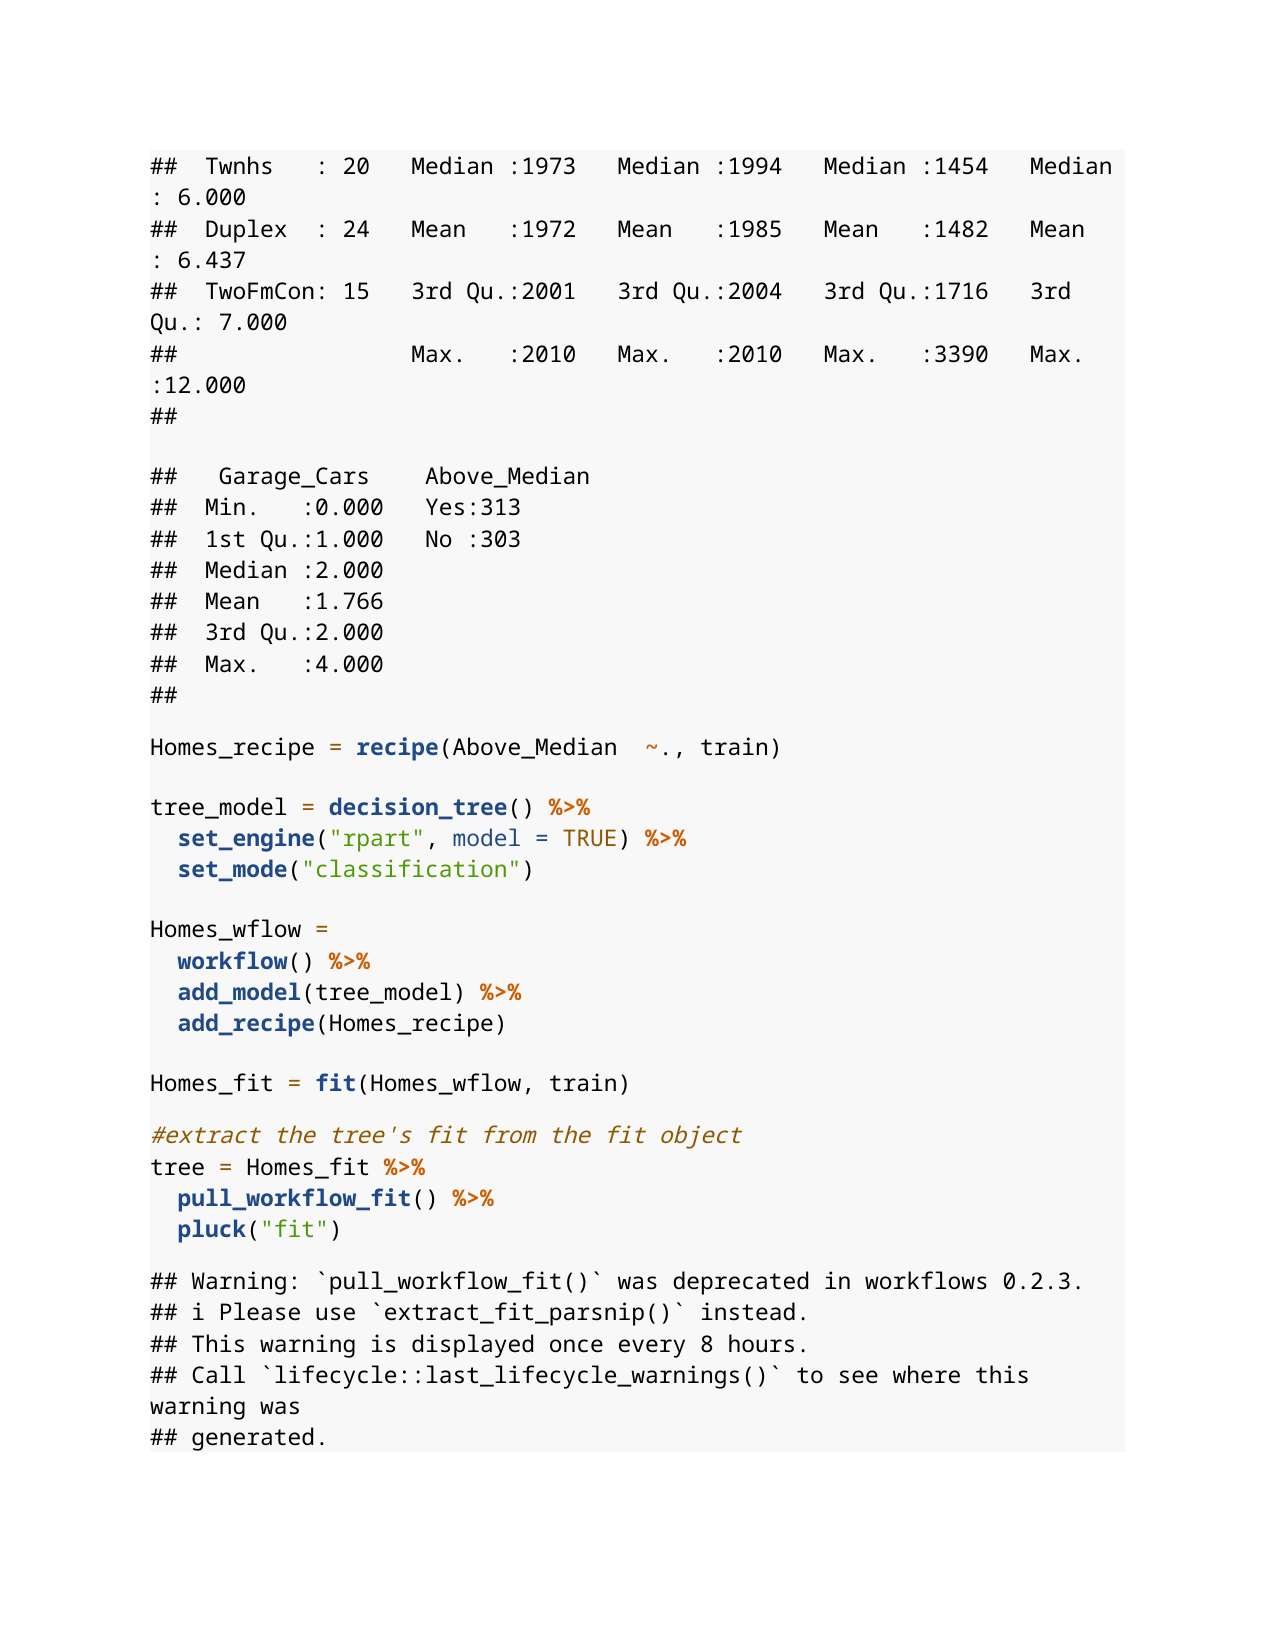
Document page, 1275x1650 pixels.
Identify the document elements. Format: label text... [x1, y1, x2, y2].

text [150, 150, 1125, 710]
text #extract the tree's fit from the fit object tree = Homes_fit %>% pull_workflow_fit() %>% pluck("fit") [342, 1119, 1125, 1244]
text Homes_recipe = recipe(Above_Median ~., train) tree_model = decision_tree() %>% set_engine("rpart", model = TRUE) %>% set_mode("classification") Homes_wflow = workflow() %>% add_model(tree_model) %>% add_recipe(Homes_recipe) Homes_fit = fit(Homes_wflow, train) [150, 731, 1125, 1098]
text ## Warning: `pull_workflow_fit()` was deprecated in workflows 0.2.3. ## ℹ Please use `extract_fit_parsnip()` instead. ## This warning is displayed once every 8 hours. ## Call `lifecycle::last_lifecycle_warnings()` to see where this warning was ## generated. [150, 1265, 1125, 1452]
